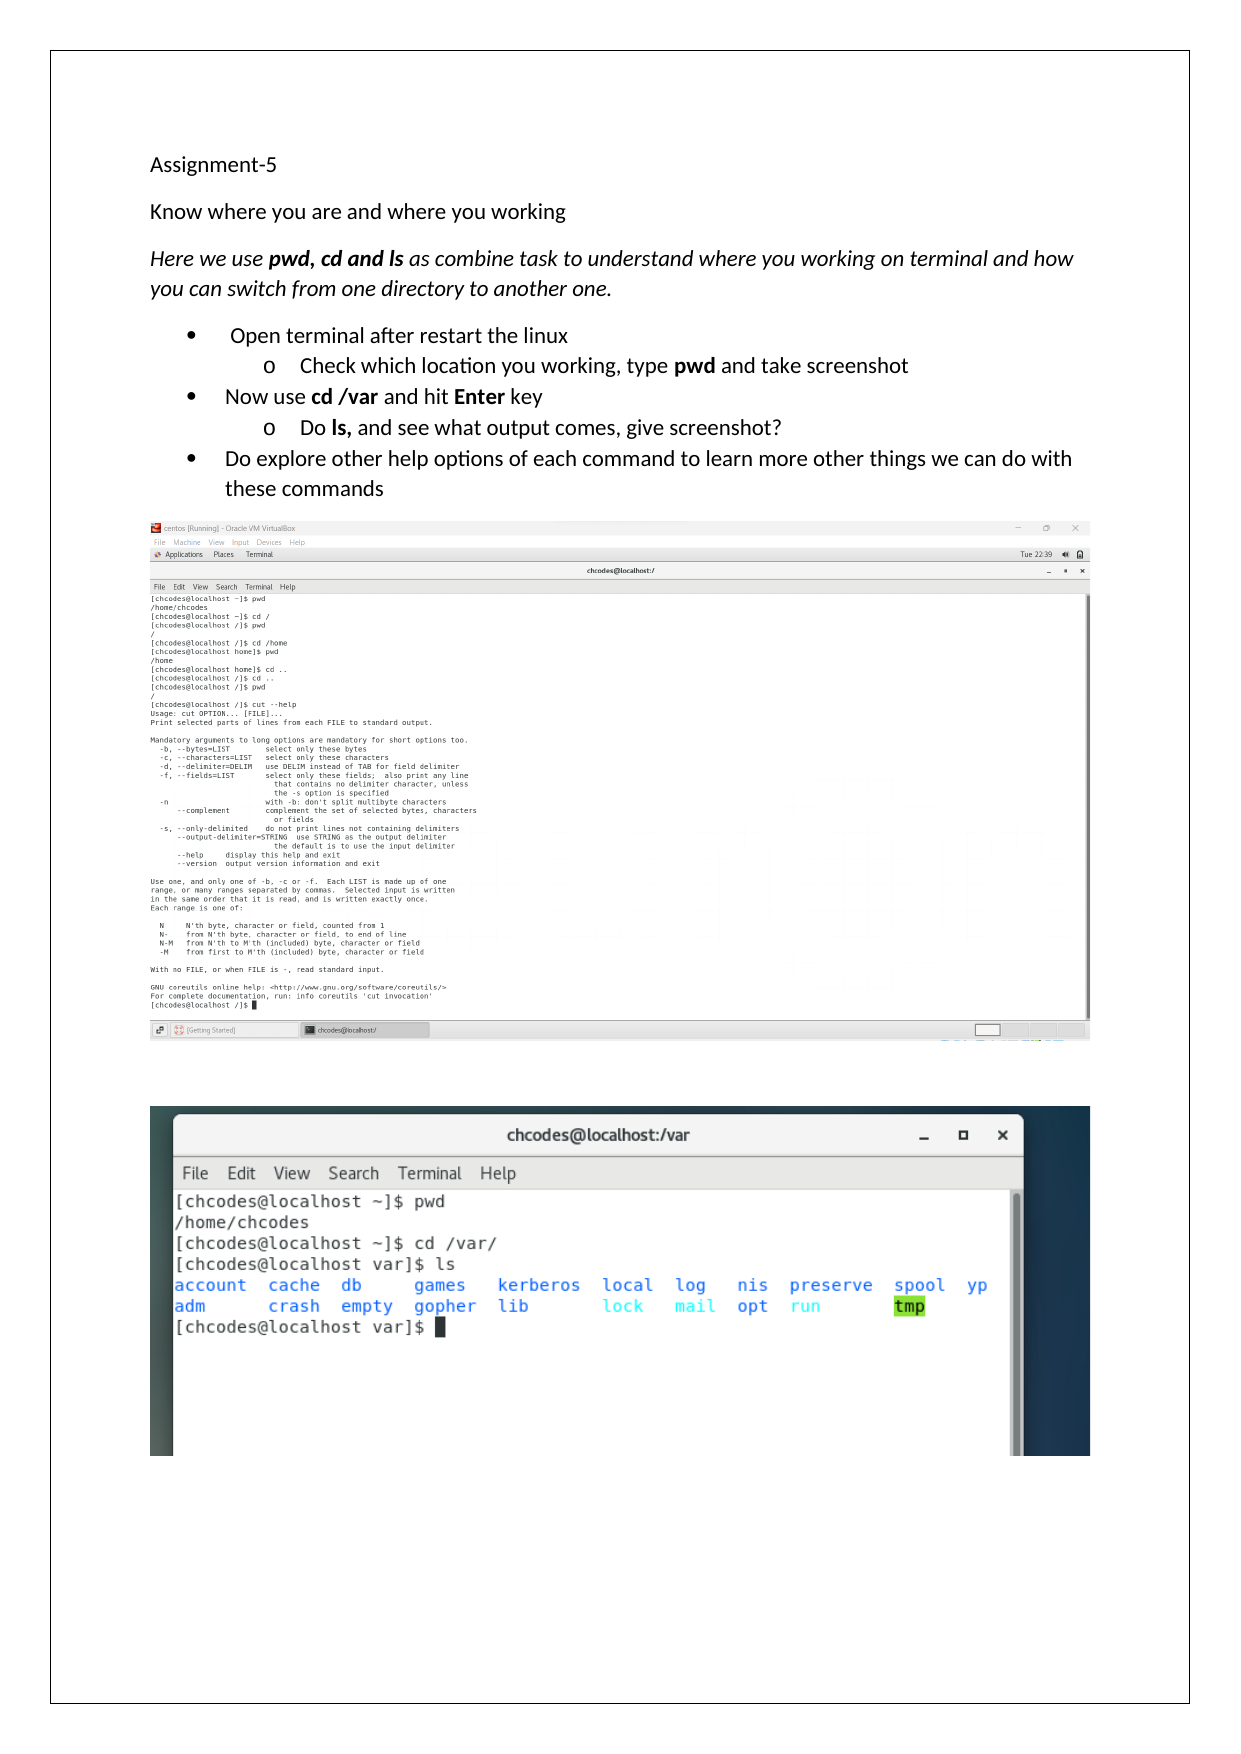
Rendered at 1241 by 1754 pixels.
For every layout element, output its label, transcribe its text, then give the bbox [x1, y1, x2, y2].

list Open terminal after restart the linux [187, 321, 1090, 349]
picture [150, 1106, 1091, 1456]
text Know where you are and where you working [150, 197, 1090, 225]
list Do ls, and see what output comes, give screenshot? [262, 413, 1090, 442]
picture [150, 521, 1091, 1041]
list Do explore other help options of each command to learn more other things we can do with these commands [187, 444, 1090, 502]
text Here we use pwd, cd and ls as combine task to understand where you working on terminal and how you can switch from one directory to another one. [150, 244, 1090, 302]
list Check which location you working, type pwd and take screenshot [262, 351, 1090, 380]
text Assignment-5 [150, 150, 1090, 178]
list Now use cd /var and hit Enter key [187, 382, 1090, 411]
